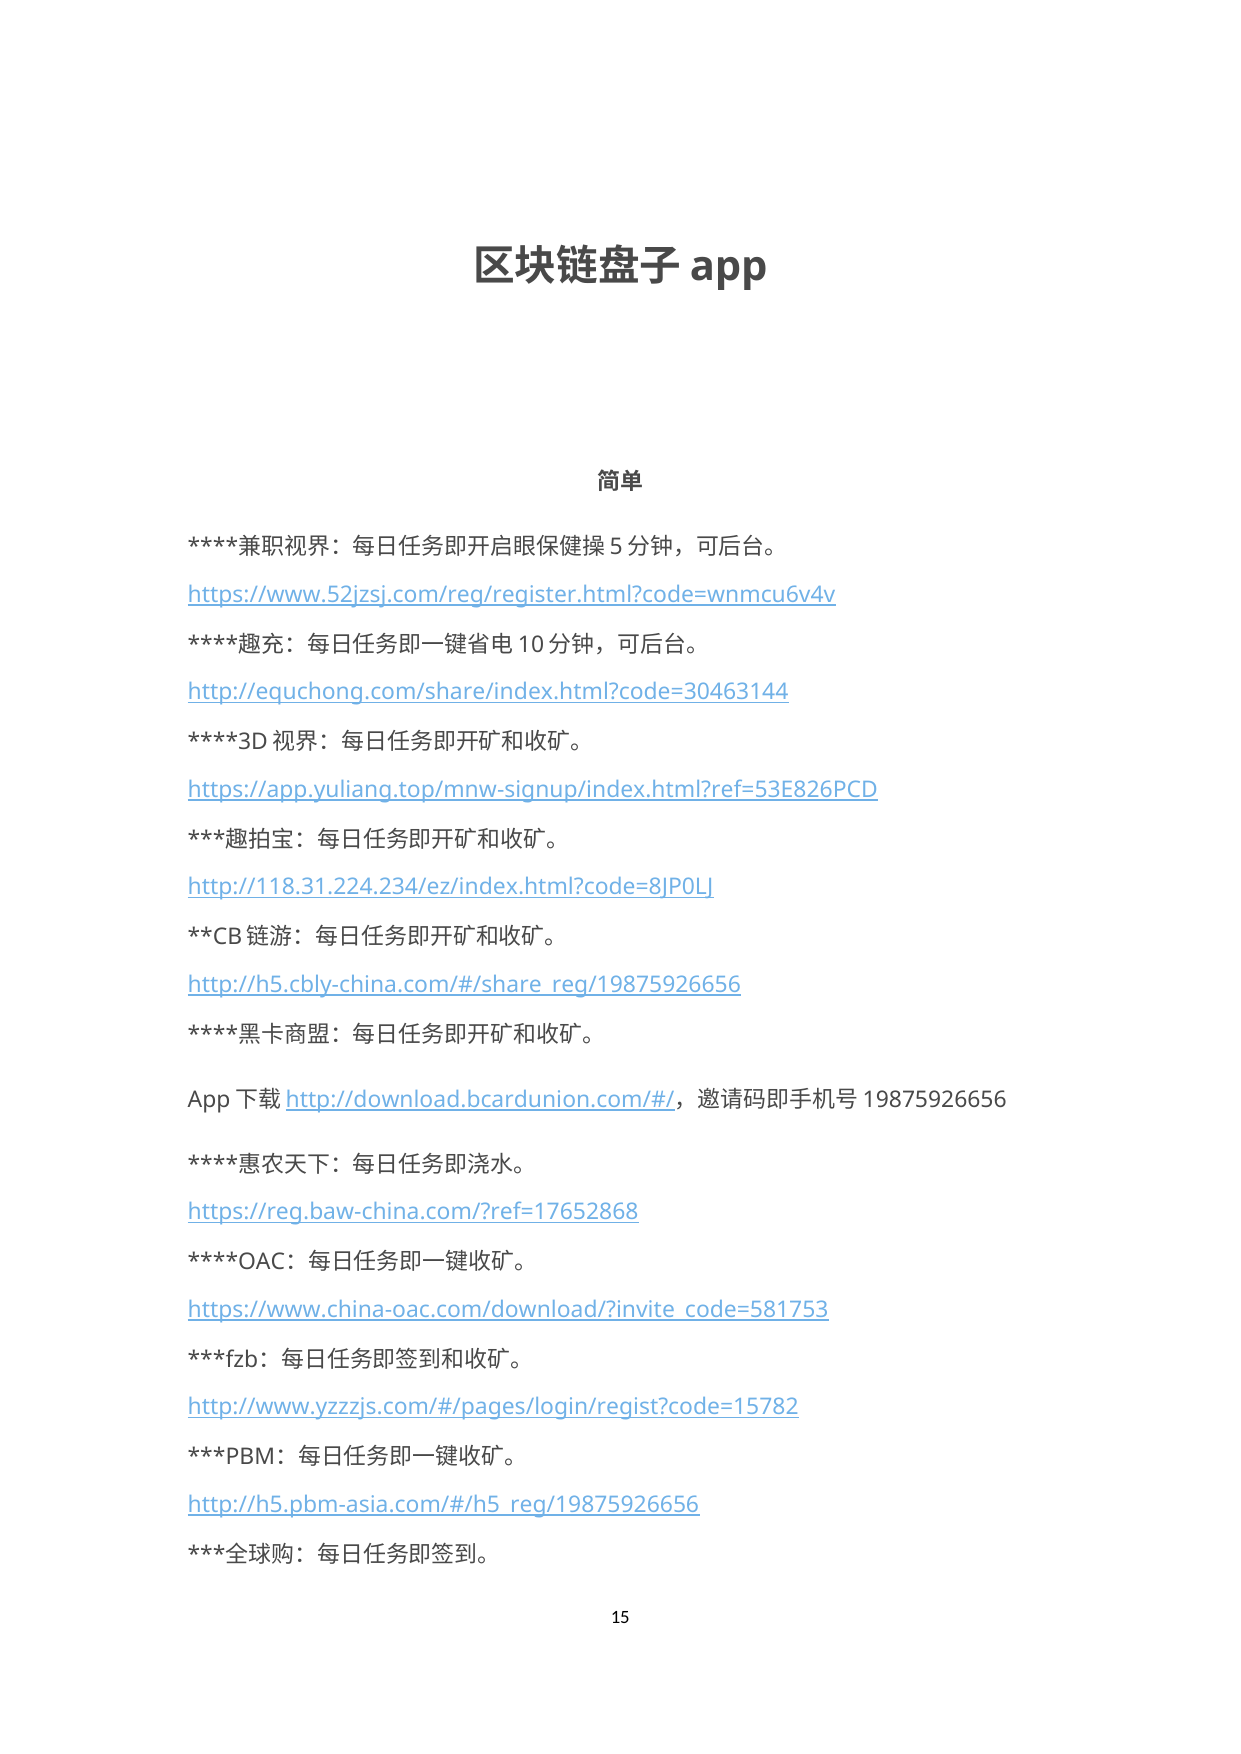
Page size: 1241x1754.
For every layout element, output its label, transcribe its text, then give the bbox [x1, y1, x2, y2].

text ****惠农天下：每日任务即浇水。 [187, 1129, 1053, 1194]
text https://reg.baw-china.com/?ref=17652868 [187, 1194, 1053, 1227]
text ***全球购：每日任务即签到。 [187, 1519, 1053, 1584]
text ****OAC：每日任务即一键收矿。 [187, 1227, 1053, 1292]
text http://118.31.224.234/ez/index.html?code=8JP0LJ [187, 869, 1053, 902]
text http://equchong.com/share/index.html?code=30463144 [187, 674, 1053, 707]
text http://h5.cbly-china.com/#/share_reg/19875926656 [187, 967, 1053, 999]
text https://www.china-oac.com/download/?invite_code=581753 [187, 1292, 1053, 1324]
text ****兼职视界：每日任务即开启眼保健操5分钟，可后台。 [187, 512, 1053, 577]
text **CB链游：每日任务即开矿和收矿。 [187, 902, 1053, 967]
text ****3D视界：每日任务即开矿和收矿。 [187, 707, 1053, 772]
text https://www.52jzsj.com/reg/register.html?code=wnmcu6v4v [187, 577, 1053, 609]
text http://www.yzzzjs.com/#/pages/login/regist?code=15782 [187, 1389, 1053, 1422]
text ****趣充：每日任务即一键省电10分钟，可后台。 [187, 609, 1053, 674]
text ***PBM：每日任务即一键收矿。 [187, 1422, 1053, 1487]
text App下载http://download.bcardunion.com/#/，邀请码即手机号19875926656 [187, 1064, 1053, 1129]
text ****黑卡商盟：每日任务即开矿和收矿。 [187, 999, 1053, 1064]
text http://h5.pbm-asia.com/#/h5_reg/19875926656 [187, 1487, 1053, 1519]
text ***fzb：每日任务即签到和收矿。 [187, 1324, 1053, 1389]
text https://app.yuliang.top/mnw-signup/index.html?ref=53E826PCD [187, 772, 1053, 804]
text ***趣拍宝：每日任务即开矿和收矿。 [187, 804, 1053, 869]
text 简单 [187, 447, 1053, 512]
subtitle 区块链盘子app [187, 230, 1053, 295]
